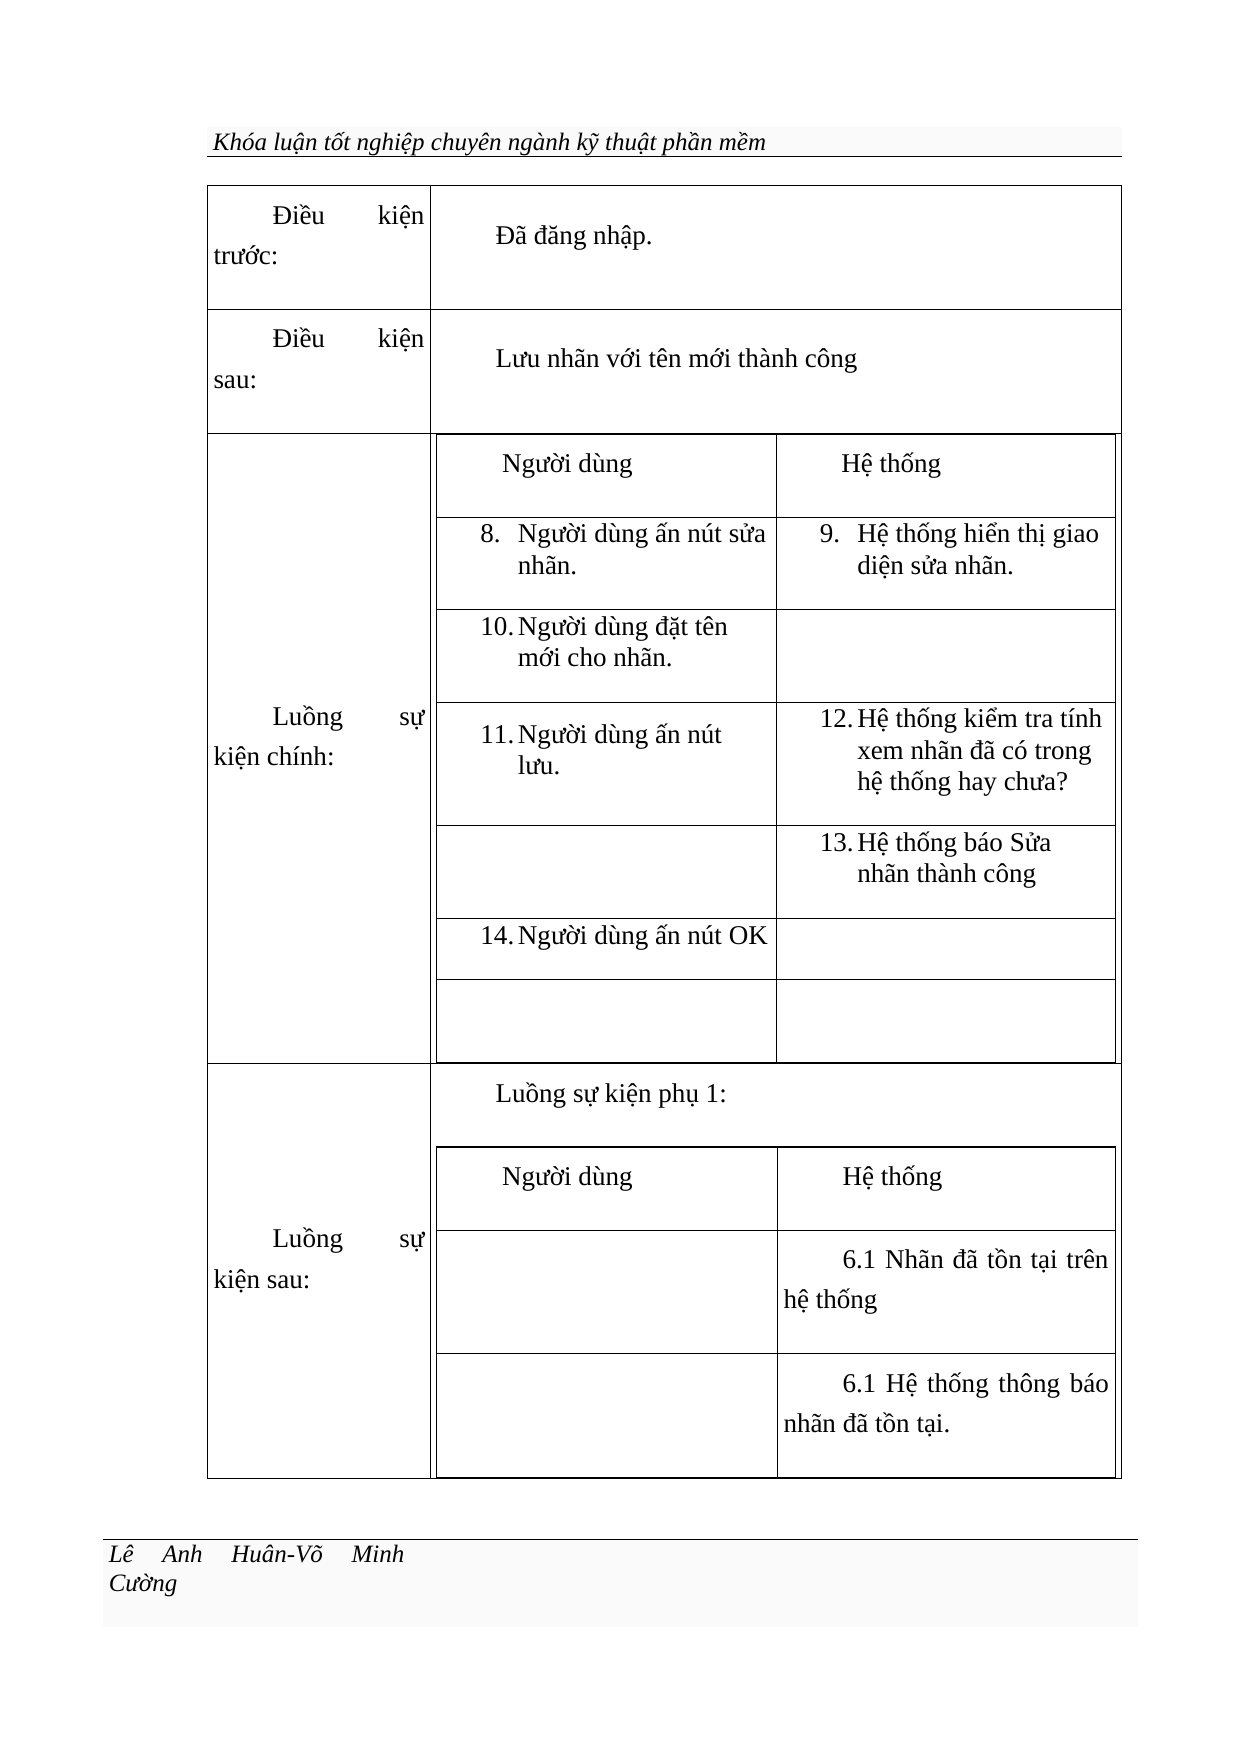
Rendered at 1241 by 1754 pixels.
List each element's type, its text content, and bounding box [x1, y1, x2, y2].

table_cell Luồng sự kiện phụ 1: [431, 1064, 1121, 1478]
table_cell [777, 703, 1115, 825]
table_cell [437, 919, 776, 979]
table_cell Luồng sự kiện chính: [208, 434, 430, 1063]
table_cell Luồng sự kiện sau: [208, 1064, 430, 1478]
table_cell [777, 610, 1115, 702]
table_cell [437, 703, 776, 825]
table_cell Đã đăng nhập. [431, 186, 1121, 309]
table_cell Điều kiện trước: [208, 186, 430, 309]
table_cell [777, 435, 1115, 517]
table_cell [431, 434, 436, 1063]
table_cell [437, 826, 776, 918]
table_cell [777, 919, 1115, 979]
table_cell Lưu nhãn với tên mới thành công [431, 310, 1121, 432]
table_cell [437, 518, 776, 609]
table_cell [777, 518, 1115, 609]
table_cell [777, 980, 1115, 1062]
table_cell Điều kiện sau: [208, 310, 430, 432]
table_cell [777, 826, 1115, 918]
table_cell [437, 435, 776, 517]
table_cell [437, 610, 776, 702]
table_cell [1116, 434, 1121, 1063]
table_cell [437, 980, 776, 1062]
